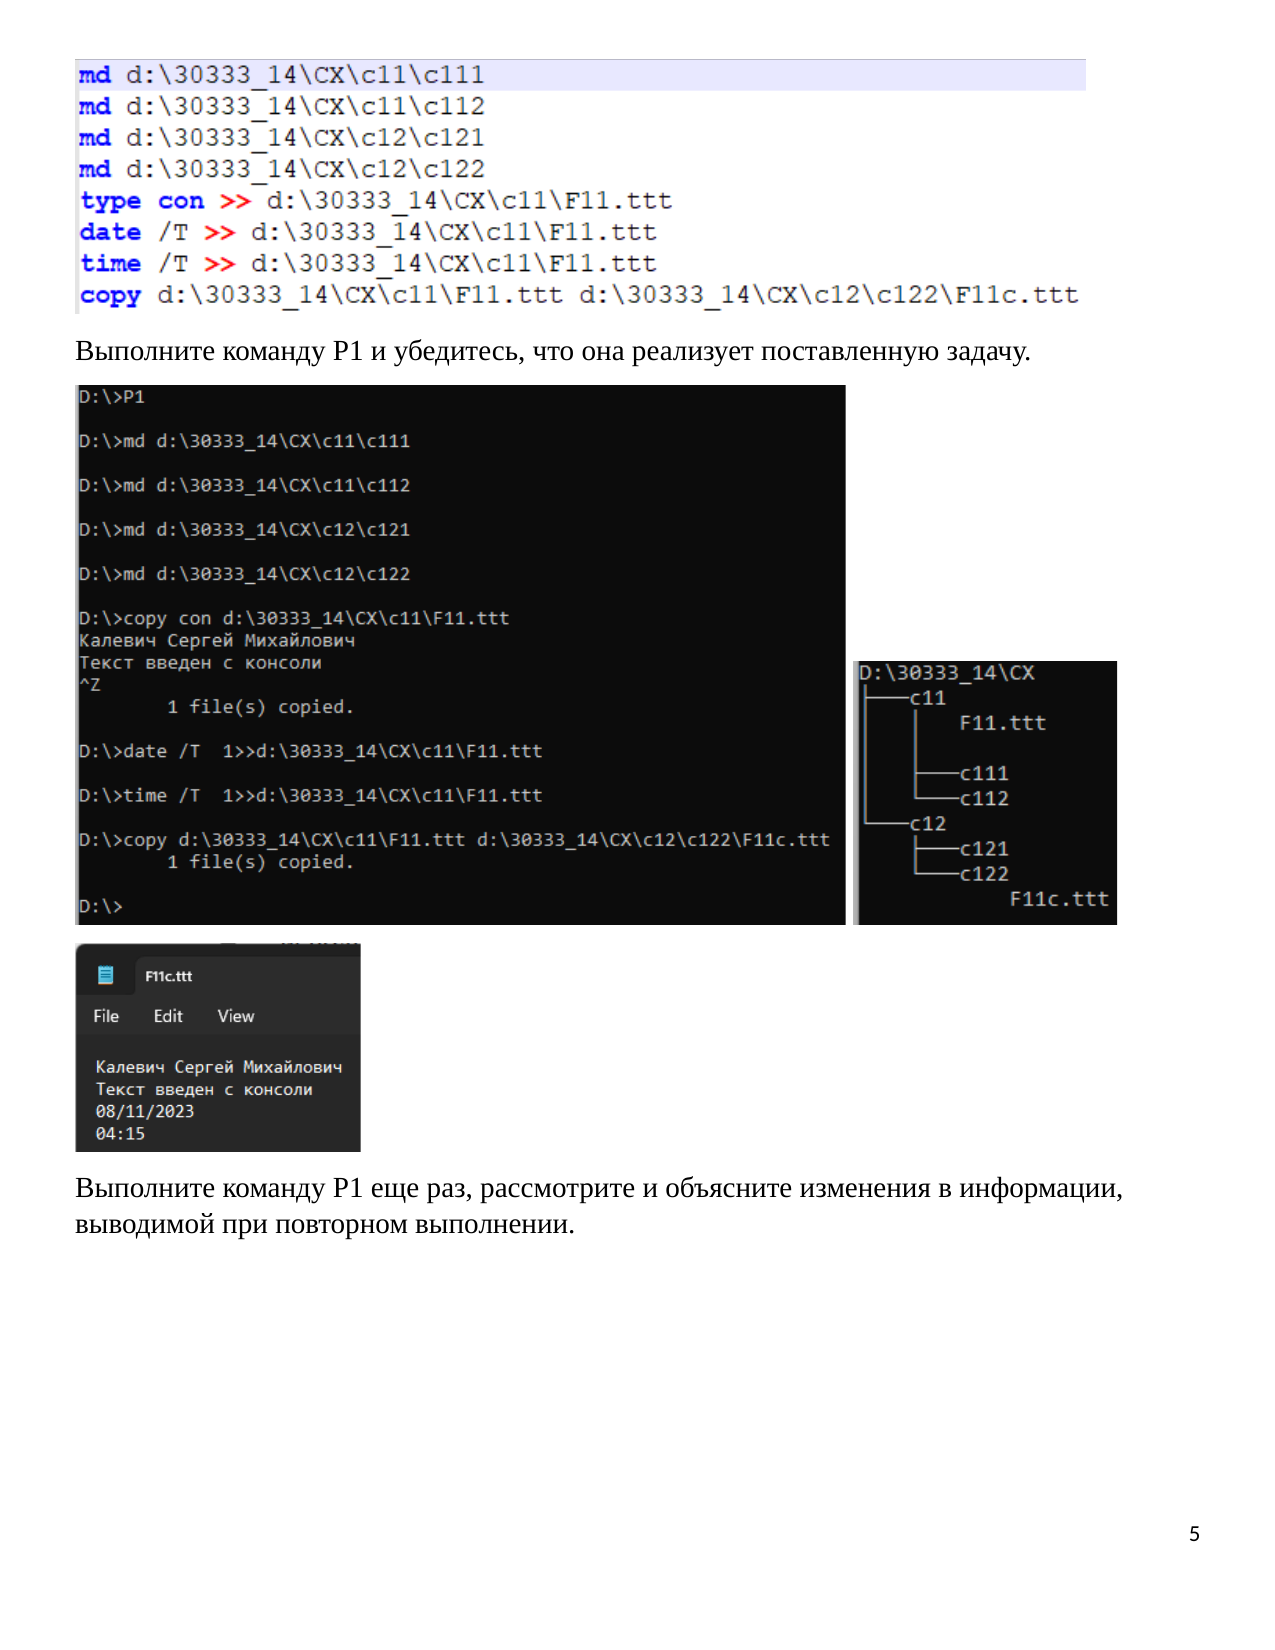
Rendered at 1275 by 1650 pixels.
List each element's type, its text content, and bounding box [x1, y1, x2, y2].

text Выполните команду P1 и убедитесь, что она реализует поставленную задачу. [75, 333, 1200, 366]
text Выполните команду P1 еще раз, рассмотрите и объясните изменения в информации, выводимой при повторном выполнении. [75, 1170, 1200, 1240]
picture [75, 385, 846, 925]
picture [75, 943, 361, 1152]
picture [75, 59, 1086, 314]
picture [853, 661, 1118, 925]
